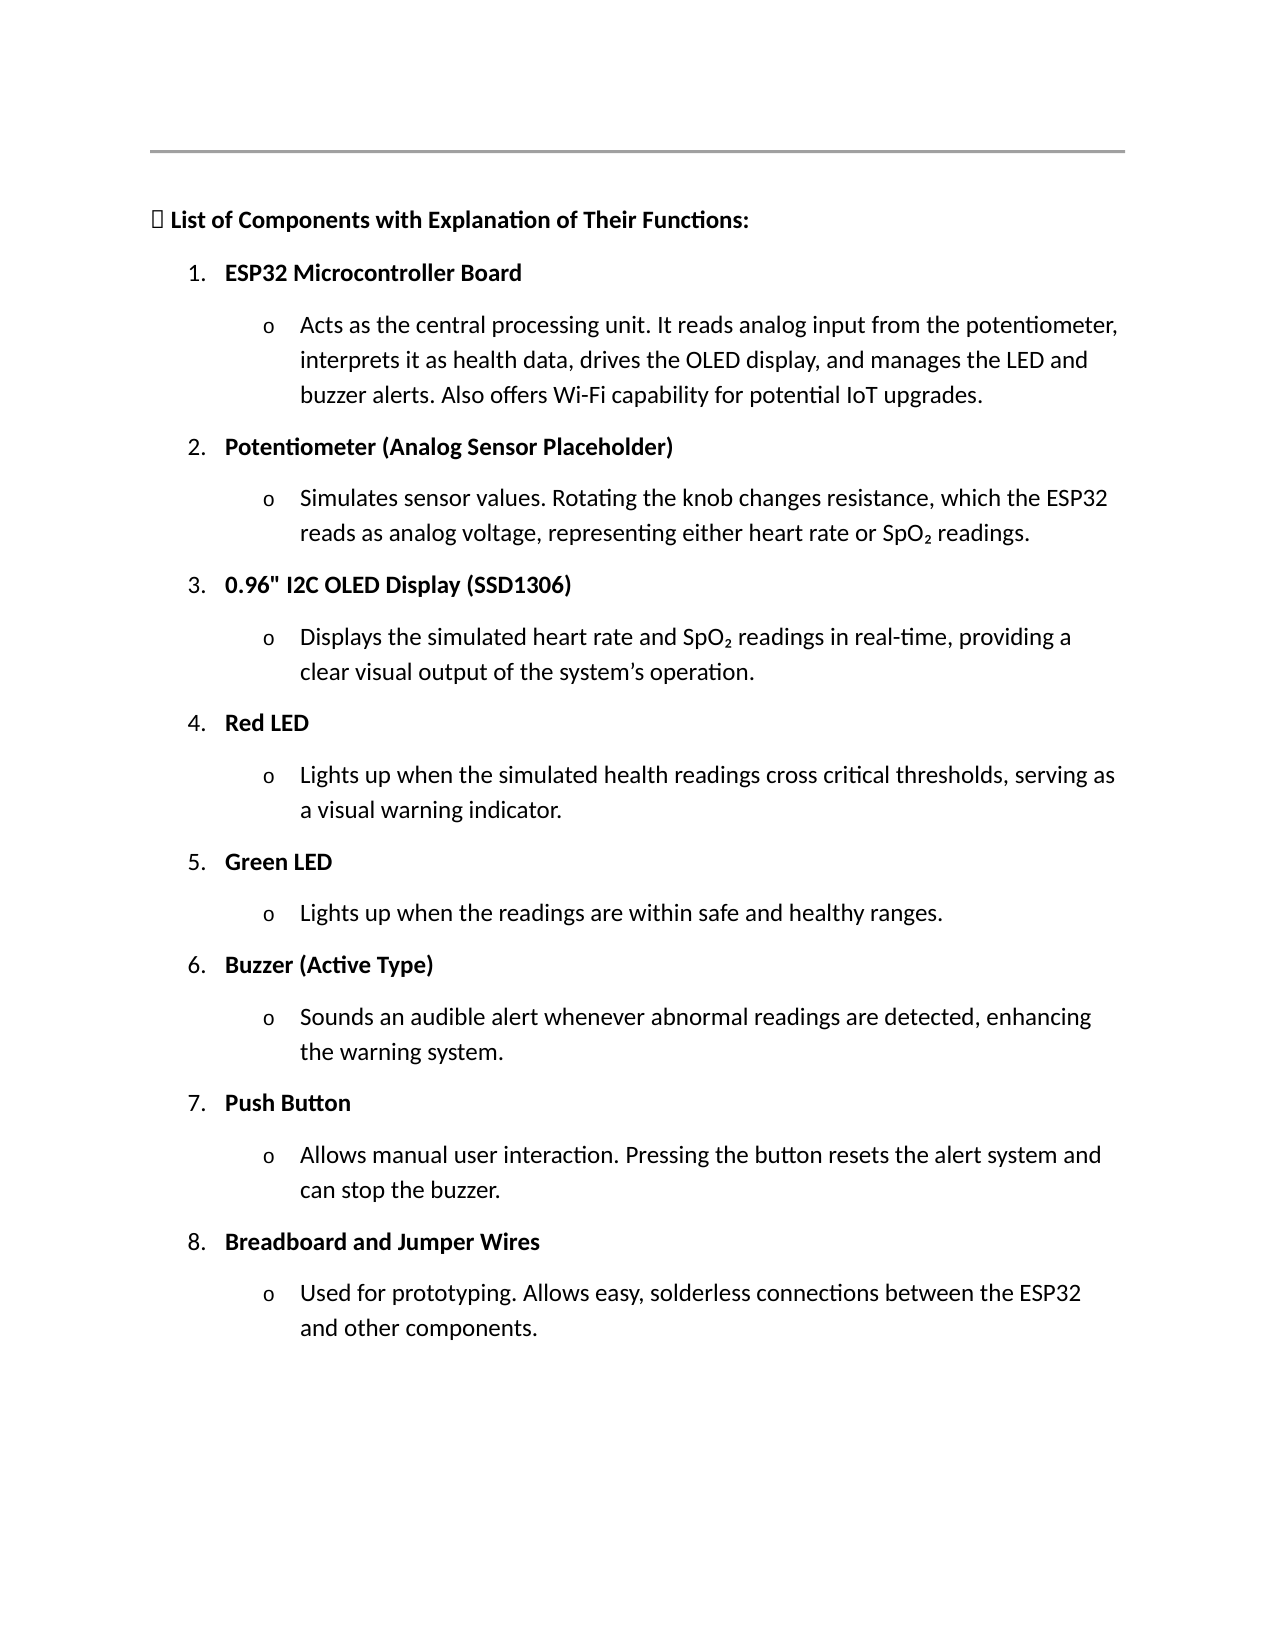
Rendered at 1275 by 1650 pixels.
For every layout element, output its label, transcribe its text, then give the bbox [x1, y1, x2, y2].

list Acts as the central processing unit. It reads analog input from the potentiometer, interprets it as health data, drives the OLED display, and manages the LED and buzzer alerts. Also offers Wi-Fi capability for potential IoT upgrades. [262, 309, 1125, 410]
list Buzzer (Active Type) [187, 949, 1125, 980]
list Lights up when the simulated health readings cross critical thresholds, serving as a visual warning indicator. [262, 759, 1125, 825]
list ESP32 Microcontroller Board [187, 257, 1125, 288]
list Sounds an audible alert whenever abnormal readings are detected, enhancing the warning system. [262, 1001, 1125, 1066]
list 0.96" I2C OLED Display (SSD1306) [187, 569, 1125, 600]
list Allows manual user interaction. Pressing the button resets the alert system and can stop the buzzer. [262, 1139, 1125, 1205]
list Used for prototyping. Allows easy, solderless connections between the ESP32 and other components. [262, 1277, 1125, 1343]
list Red LED [187, 707, 1125, 738]
list Lights up when the readings are within safe and healthy ranges. [262, 897, 1125, 928]
list Breadboard and Jumper Wires [187, 1226, 1125, 1256]
list Push Button [187, 1087, 1125, 1118]
list Green LED [187, 846, 1125, 876]
list Simulates sensor values. Rotating the knob changes resistance, which the ESP32 reads as analog voltage, representing either heart rate or SpO₂ readings. [262, 482, 1125, 548]
list Potentiometer (Analog Sensor Placeholder) [187, 431, 1125, 461]
list Displays the simulated heart rate and SpO₂ readings in real-time, providing a clear visual output of the system’s operation. [262, 621, 1125, 686]
text 🔩 List of Components with Explanation of Their Functions: [150, 202, 1125, 236]
